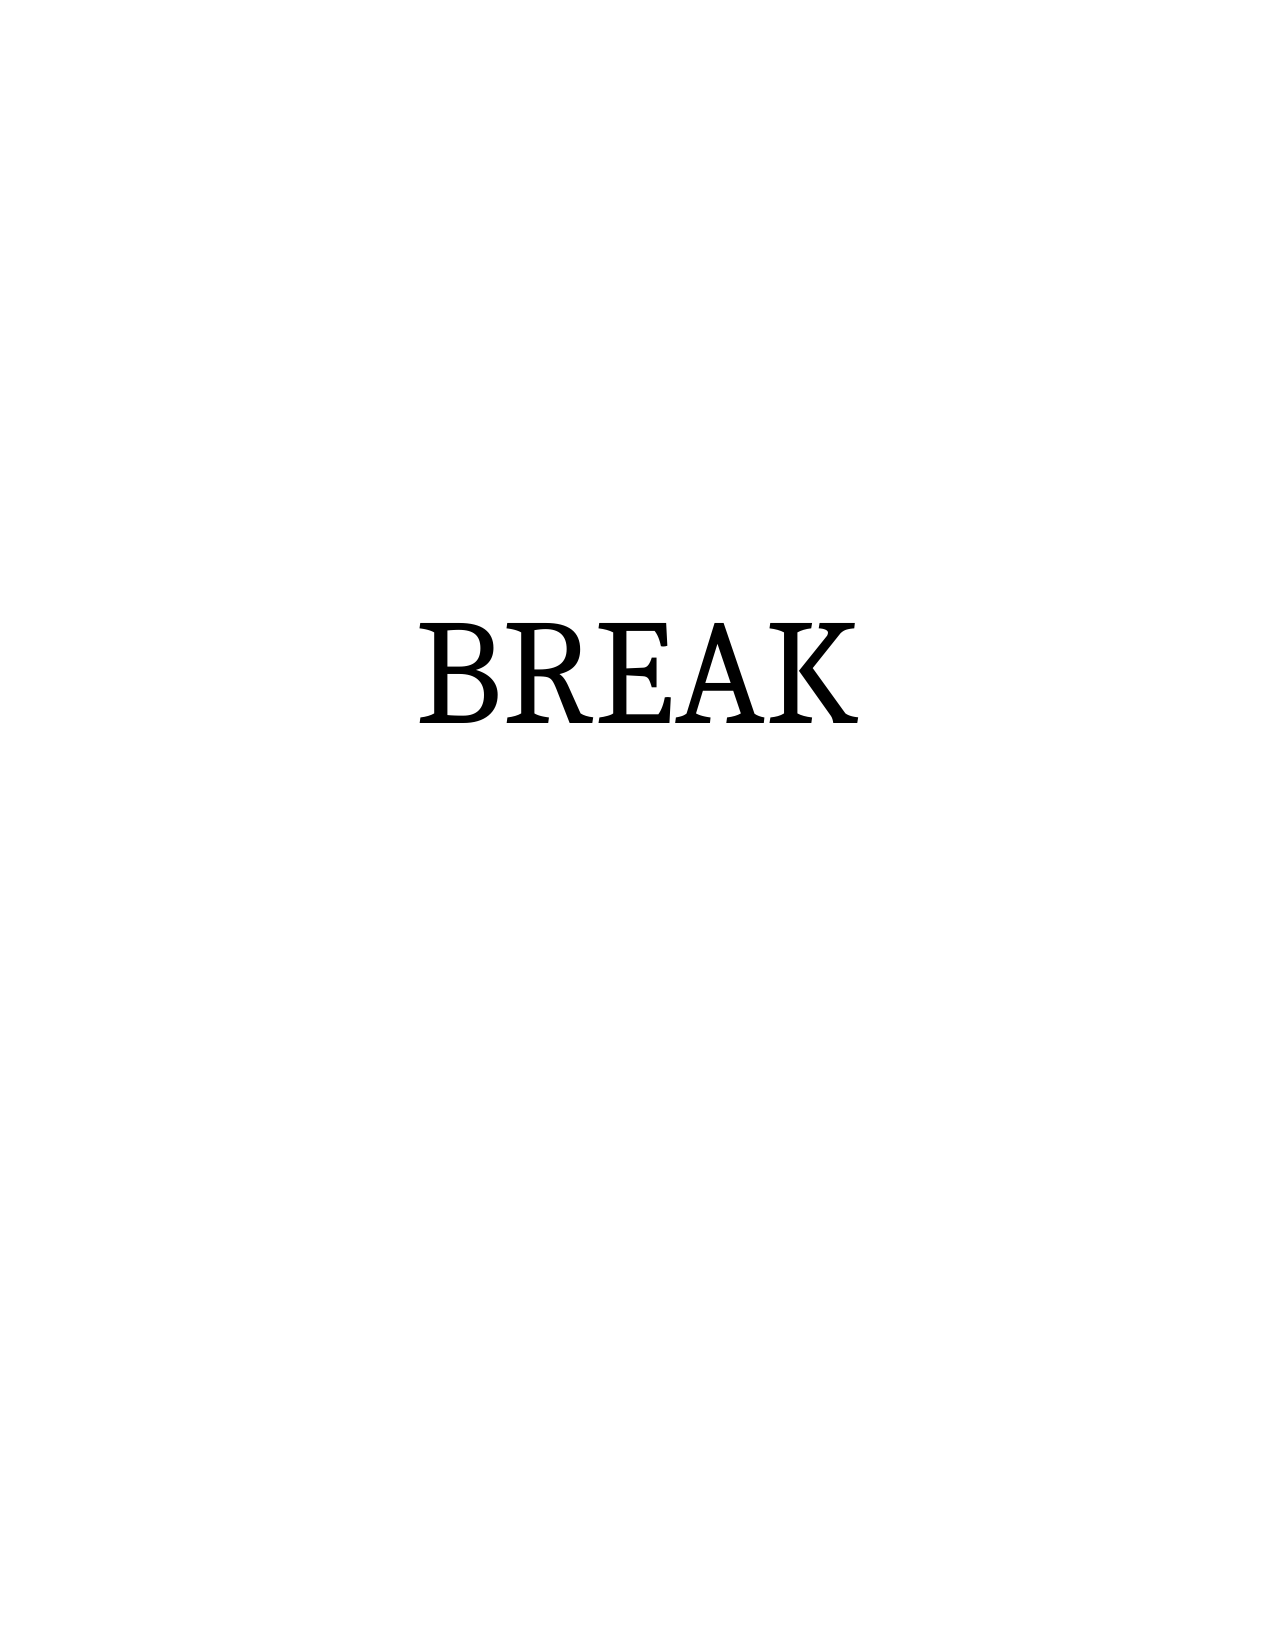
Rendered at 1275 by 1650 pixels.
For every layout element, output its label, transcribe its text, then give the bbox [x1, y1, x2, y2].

text BREAK [187, 588, 1087, 761]
